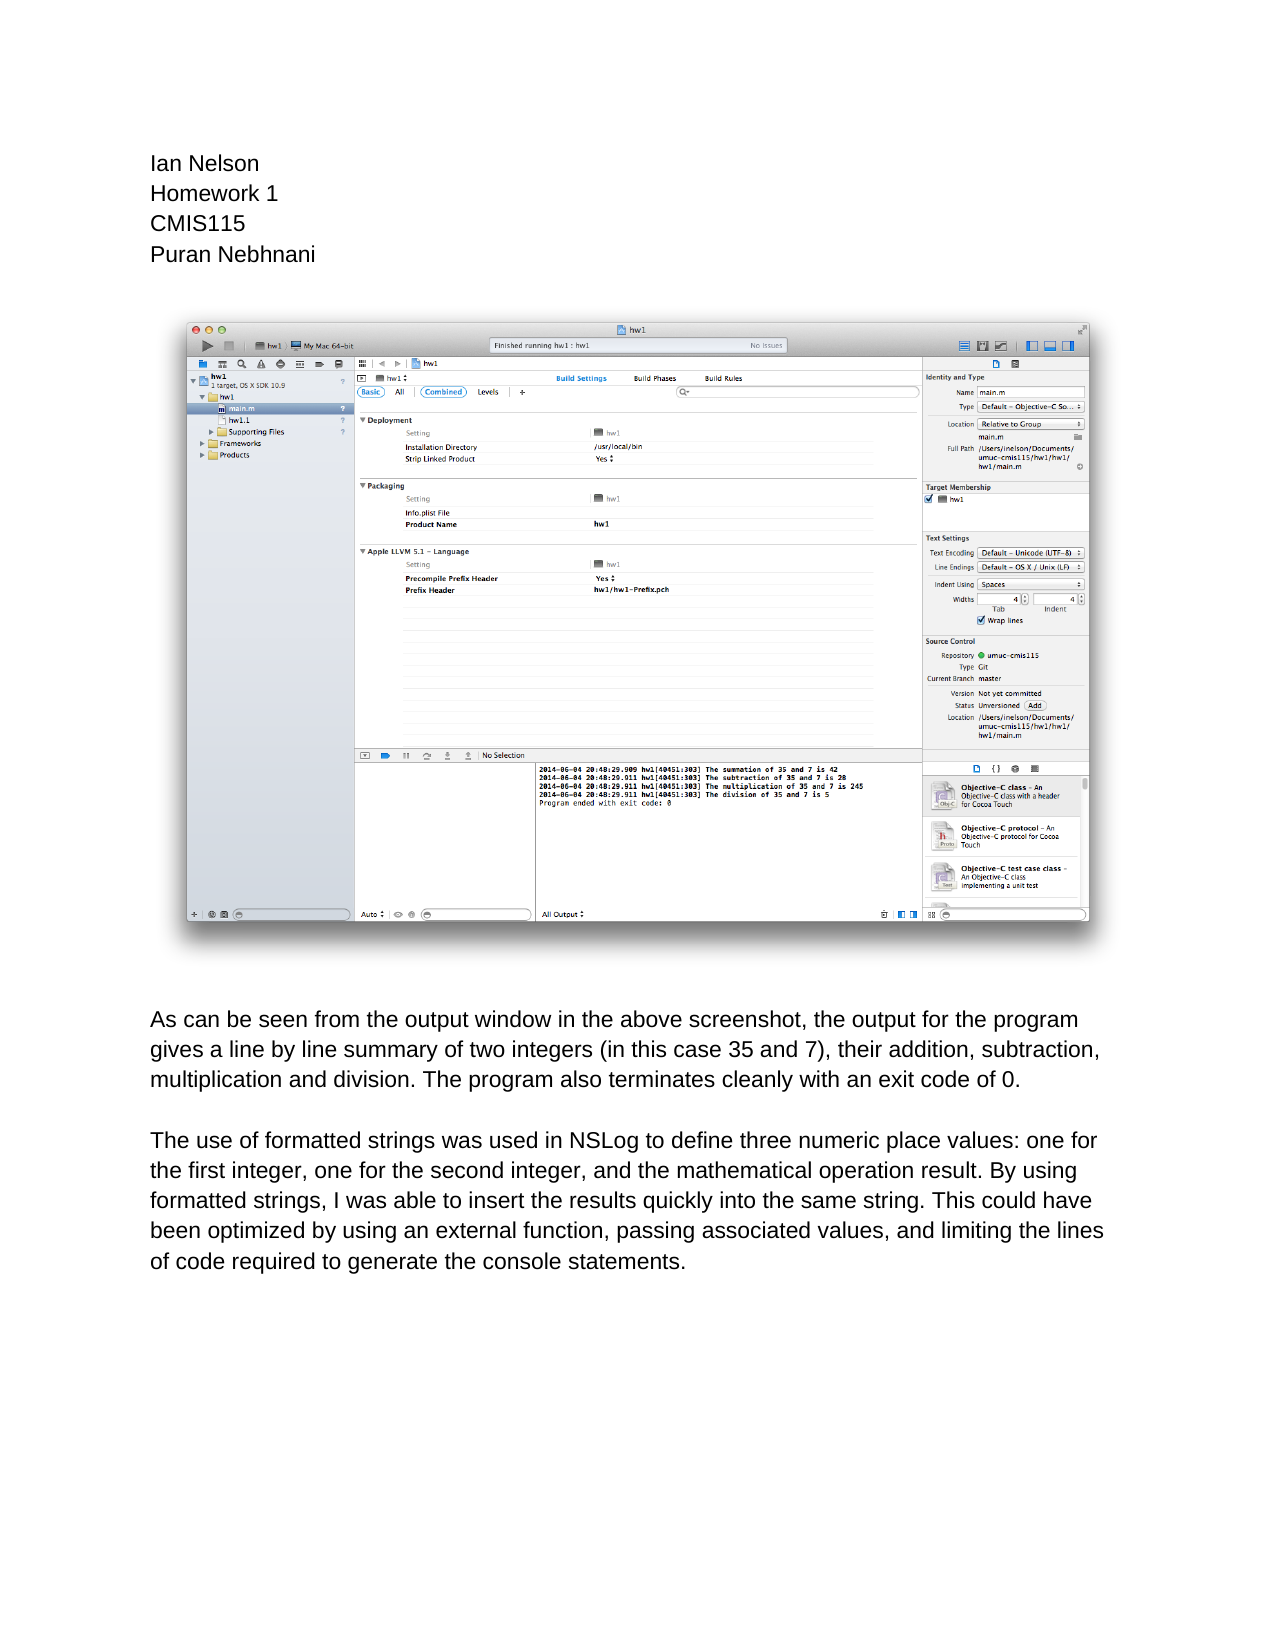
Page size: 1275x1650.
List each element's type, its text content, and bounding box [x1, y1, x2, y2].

text Puran Nebhnani [150, 241, 1125, 267]
text Homework 1 [150, 180, 1125, 207]
text The use of formatted strings was used in NSLog to define three numeric place values: one for the first integer, one for the second integer, and the mathematical operation result. By using formatted strings, I was able to insert the results quickly into the same string. This could have been optimized by using an external function, passing associated values, and limiting the lines of code required to generate the console statements. [150, 1127, 1125, 1274]
picture [150, 301, 1125, 972]
text Ian Nelson [150, 150, 1125, 176]
text As can be seen from the output window in the above screenshot, the output for the program gives a line by line summary of two integers (in this case 35 and 7), their addition, subtraction, multiplication and division. The program also terminates cleanly with an exit code of 0. [150, 1006, 1125, 1093]
text CMIS115 [150, 210, 1125, 237]
